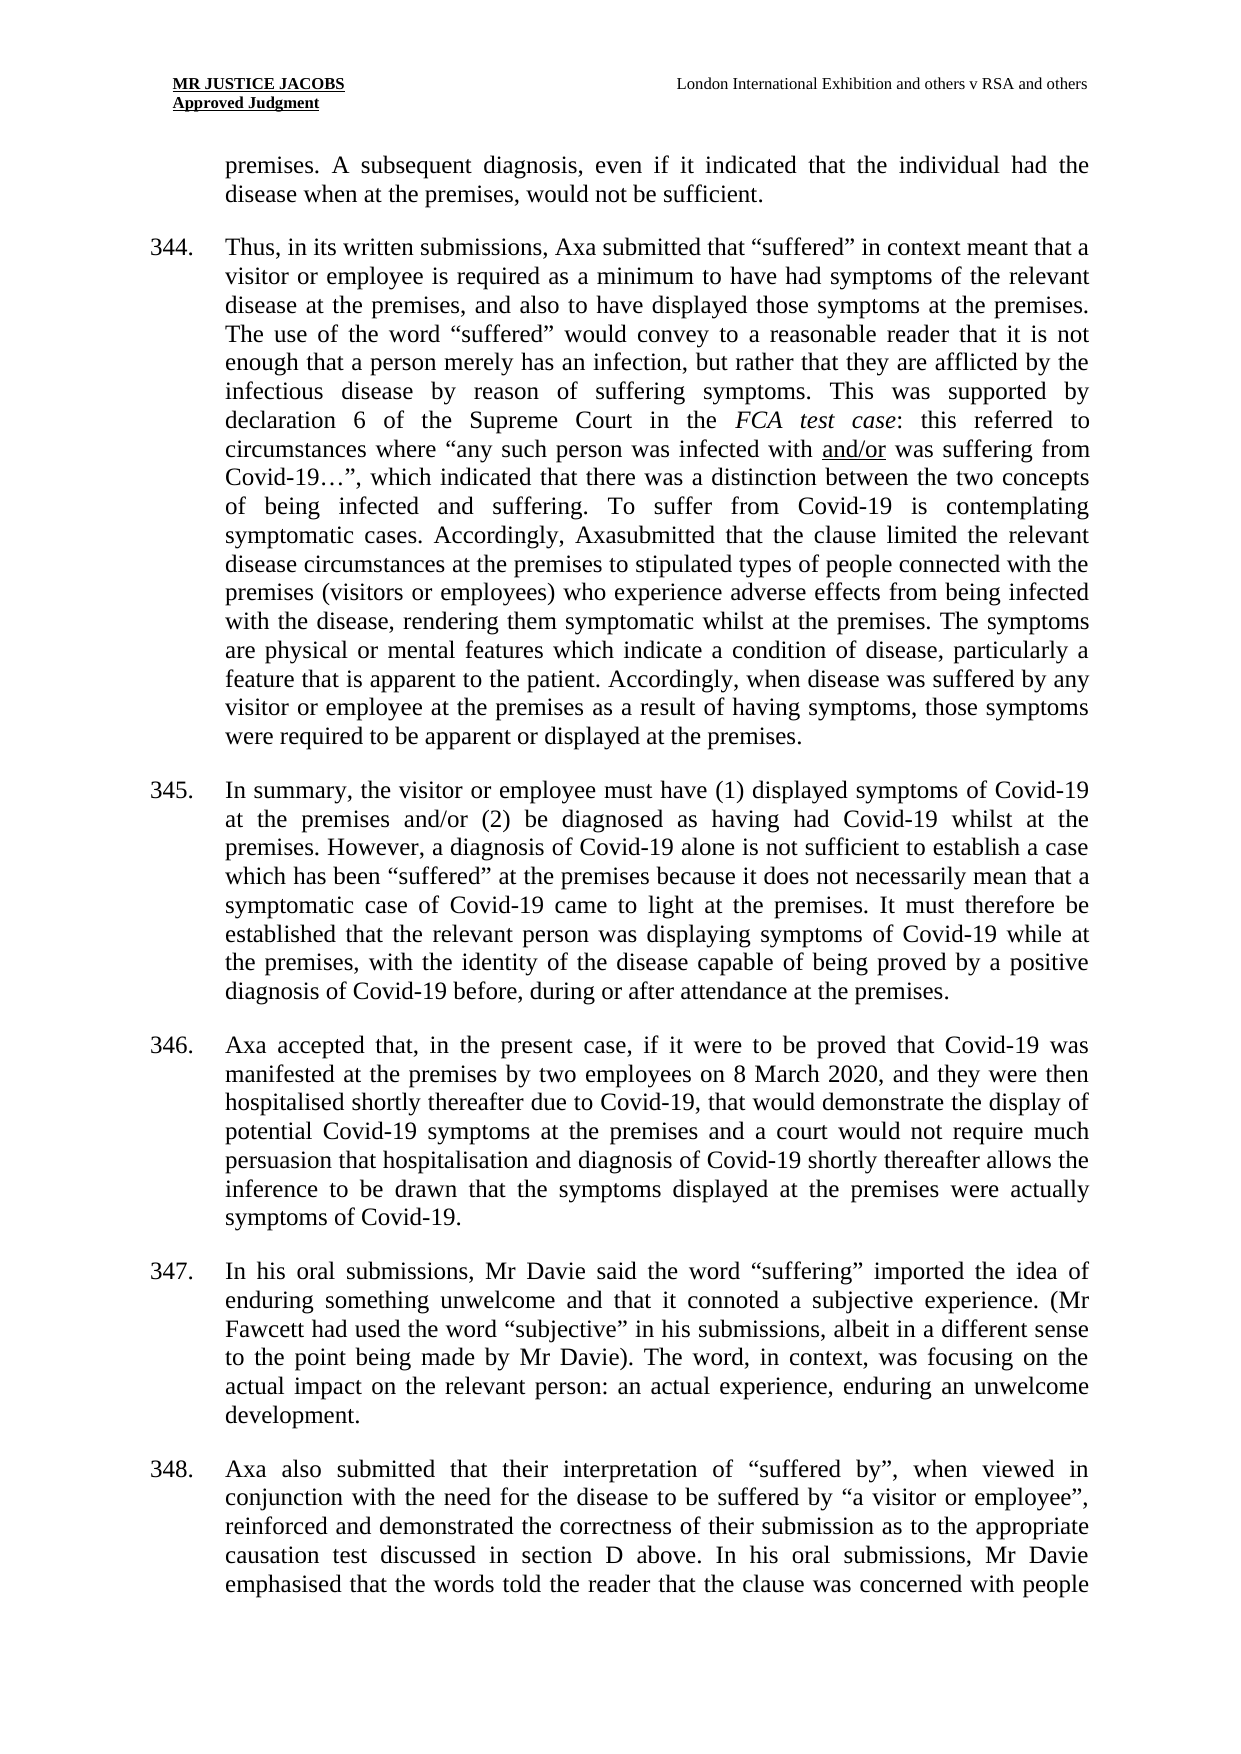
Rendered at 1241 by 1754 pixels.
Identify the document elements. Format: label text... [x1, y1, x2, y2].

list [150, 150, 1090, 207]
list Axa accepted that, in the present case, if it were to be proved that Covid-19 was manifested at the premises by two employees on 8 March 2020, and they were then hospitalised shortly thereafter due to Covid-19, that would demonstrate the display of potential Covid-19 symptoms at the premises and a court would not require much persuasion that hospitalisation and diagnosis of Covid-19 shortly thereafter allows the inference to be drawn that the symptoms displayed at the premises were actually symptoms of Covid-19. [150, 1030, 1090, 1231]
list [150, 1454, 1090, 1597]
list Thus, in its written submissions, Axa submitted that “suffered” in context meant that a visitor or employee is required as a minimum to have had symptoms of the relevant disease at the premises, and also to have displayed those symptoms at the premises. The use of the word “suffered” would convey to a reasonable reader that it is not enough that a person merely has an infection, but rather that they are afflicted by the infectious disease by reason of suffering symptoms. This was supported by declaration 6 of the Supreme Court in the FCA test case: this referred to circumstances where “any such person was infected with and/or was suffering from Covid-19…”, which indicated that there was a distinction between the two concepts of being infected and suffering. To suffer from Covid-19 is contemplating symptomatic cases. Accordingly, Axasubmitted that the clause limited the relevant disease circumstances at the premises to stipulated types of people connected with the premises (visitors or employees) who experience adverse effects from being infected with the disease, rendering them symptomatic whilst at the premises. The symptoms are physical or mental features which indicate a condition of disease, particularly a feature that is apparent to the patient. Accordingly, when disease was suffered by any visitor or employee at the premises as a result of having symptoms, those symptoms were required to be apparent or displayed at the premises. [150, 232, 1090, 750]
list In summary, the visitor or employee must have (1) displayed symptoms of Covid-19 at the premises and/or (2) be diagnosed as having had Covid-19 whilst at the premises. However, a diagnosis of Covid-19 alone is not sufficient to establish a case which has been “suffered” at the premises because it does not necessarily mean that a symptomatic case of Covid-19 came to light at the premises. It must therefore be established that the relevant person was displaying symptoms of Covid-19 while at the premises, with the identity of the disease capable of being proved by a positive diagnosis of Covid-19 before, during or after attendance at the premises. [150, 775, 1090, 1005]
list In his oral submissions, Mr Davie said the word “suffering” imported the idea of enduring something unwelcome and that it connoted a subjective experience. (Mr Fawcett had used the word “subjective” in his submissions, albeit in a different sense to the point being made by Mr Davie). The word, in context, was focusing on the actual impact on the relevant person: an actual experience, enduring an unwelcome development. [150, 1256, 1090, 1429]
